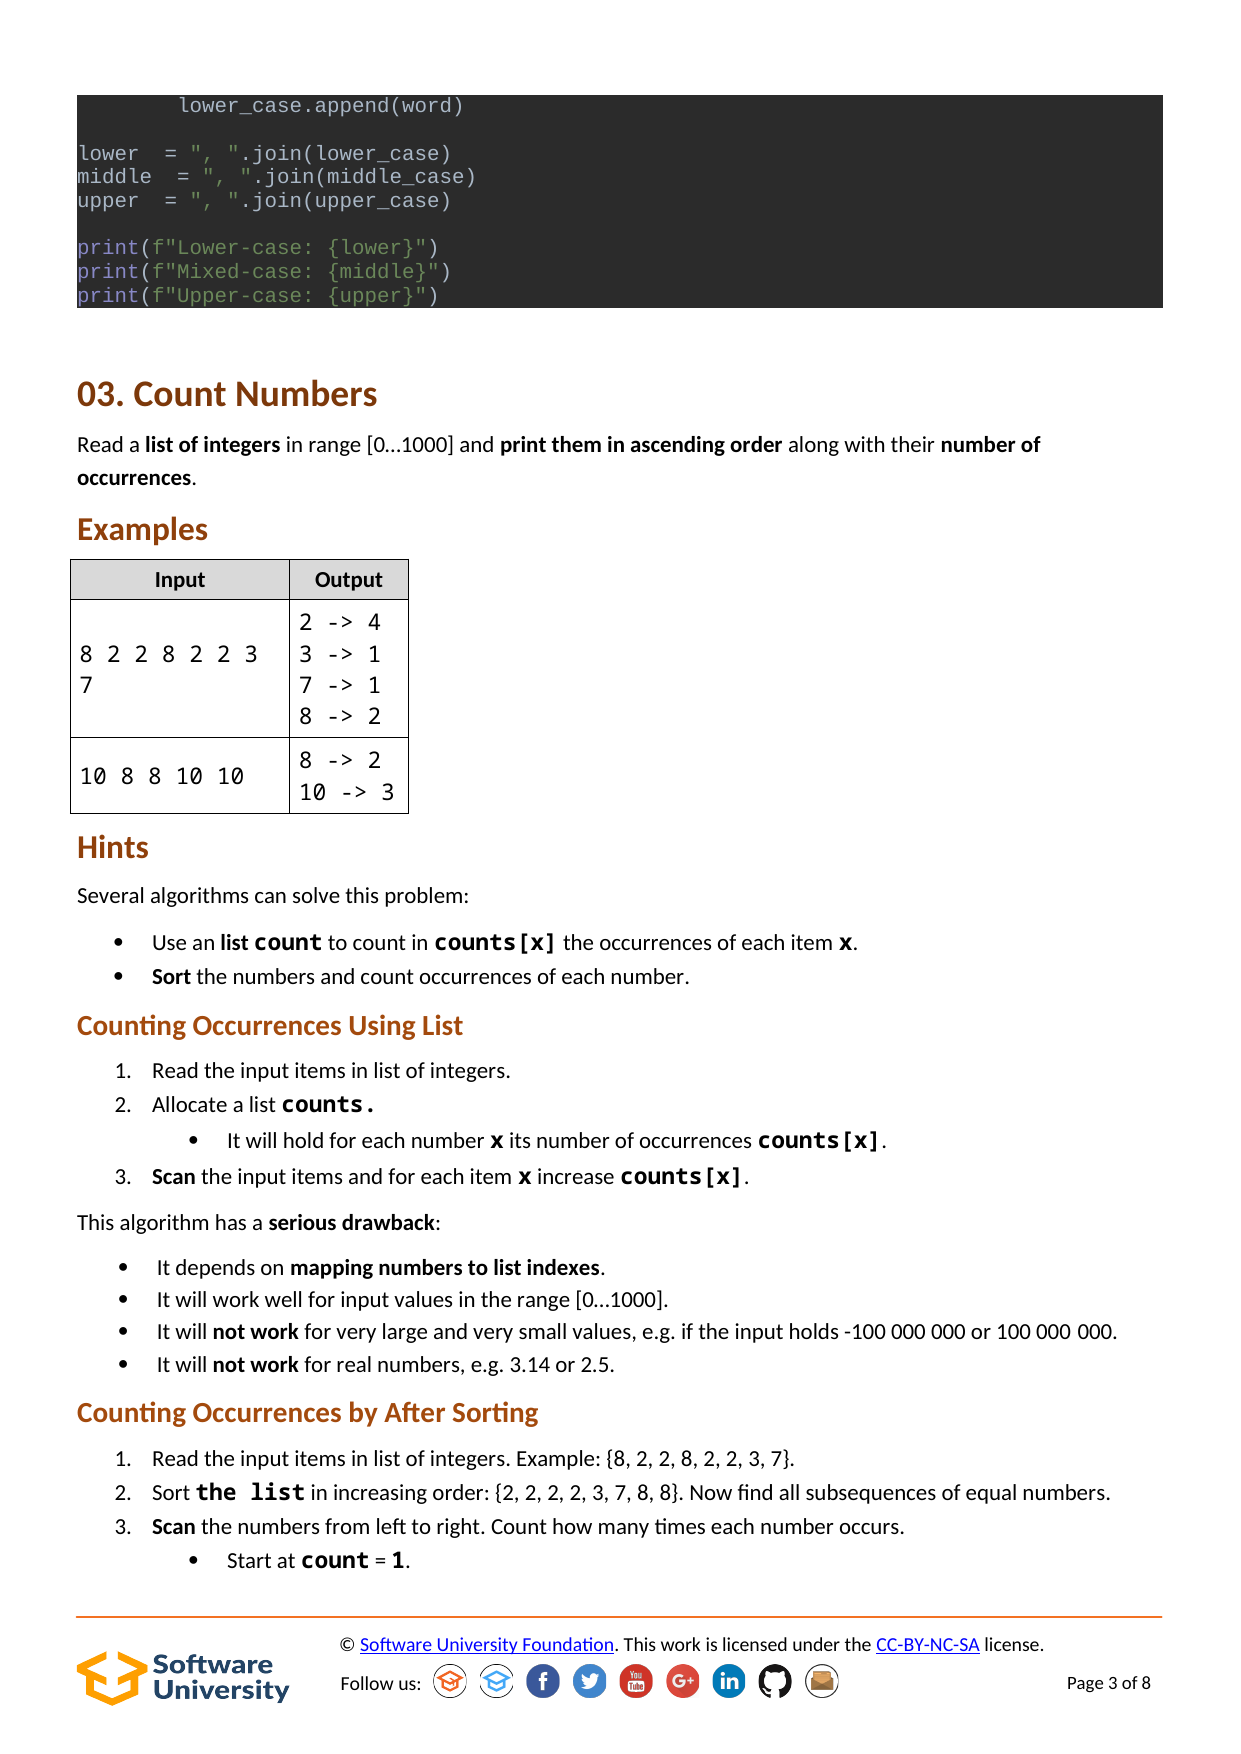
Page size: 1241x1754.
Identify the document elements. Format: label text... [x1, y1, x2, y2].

subtitle Count Numbers [77, 369, 1163, 415]
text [77, 95, 1163, 308]
picture [76, 1651, 290, 1706]
picture [758, 1664, 792, 1698]
picture [480, 1664, 513, 1698]
subtitle Counting Occurrences Using List [77, 1007, 1163, 1042]
picture [666, 1664, 700, 1698]
picture [433, 1664, 467, 1698]
subtitle Hints [77, 826, 1163, 867]
picture [712, 1688, 722, 1698]
subtitle Counting Occurrences by After Sorting [77, 1394, 1163, 1430]
list Scan the input items and for each item x increase counts[x]. [114, 1160, 1163, 1191]
list Scan the numbers from left to right. Count how many times each number occurs. [114, 1512, 1163, 1540]
list It will not work for very large and very small values, e.g. if the input holds -100 000 000 or 100 000 000. [119, 1317, 1163, 1346]
picture [805, 1664, 839, 1698]
picture [736, 1688, 746, 1698]
list Use an list count to count in counts[x] the occurrences of each item x. [114, 926, 1163, 957]
picture [573, 1664, 607, 1698]
list It will work well for input values in the range [0…1000]. [119, 1285, 1163, 1313]
list It depends on mapping numbers to list indexes. [119, 1253, 1163, 1281]
text Read a list of integers in range [0…1000] and print them in ascending order along with their number of occurrences. [77, 431, 1163, 491]
picture [712, 1664, 722, 1674]
table_cell 8 2 2 8 2 2 3 7 [71, 600, 289, 737]
list Start at count = 1. [189, 1544, 1163, 1575]
list Sort the numbers and count occurrences of each number. [114, 962, 1163, 990]
text Several algorithms can solve this problem: [77, 881, 1163, 909]
text This algorithm has a serious drawback: [77, 1208, 1163, 1236]
list Read the input items in list of integers. Example: {8, 2, 2, 8, 2, 2, 3, 7}. [114, 1444, 1163, 1472]
subtitle Examples [77, 507, 1163, 548]
table_cell 10 8 8 10 10 [71, 738, 289, 813]
table_header Input [71, 560, 289, 599]
table_cell 8 -> 2 10 -> 3 [290, 738, 408, 813]
list Read the input items in list of integers. [114, 1056, 1163, 1084]
picture [736, 1664, 746, 1674]
picture [526, 1664, 560, 1698]
list It will not work for real numbers, e.g. 3.14 or 2.5. [119, 1350, 1163, 1378]
table_cell 2 -> 4 3 -> 1 7 -> 1 8 -> 2 [290, 600, 408, 737]
table_header Output [290, 560, 408, 599]
picture [619, 1664, 653, 1698]
picture [727, 1678, 738, 1688]
list It will hold for each number x its number of occurrences counts[x]. [189, 1124, 1163, 1155]
list Sort the list in increasing order: {2, 2, 2, 2, 3, 7, 8, 8}. Now find all subsequences of equal numbers. [114, 1476, 1163, 1507]
list Allocate a list counts. [114, 1088, 1163, 1119]
